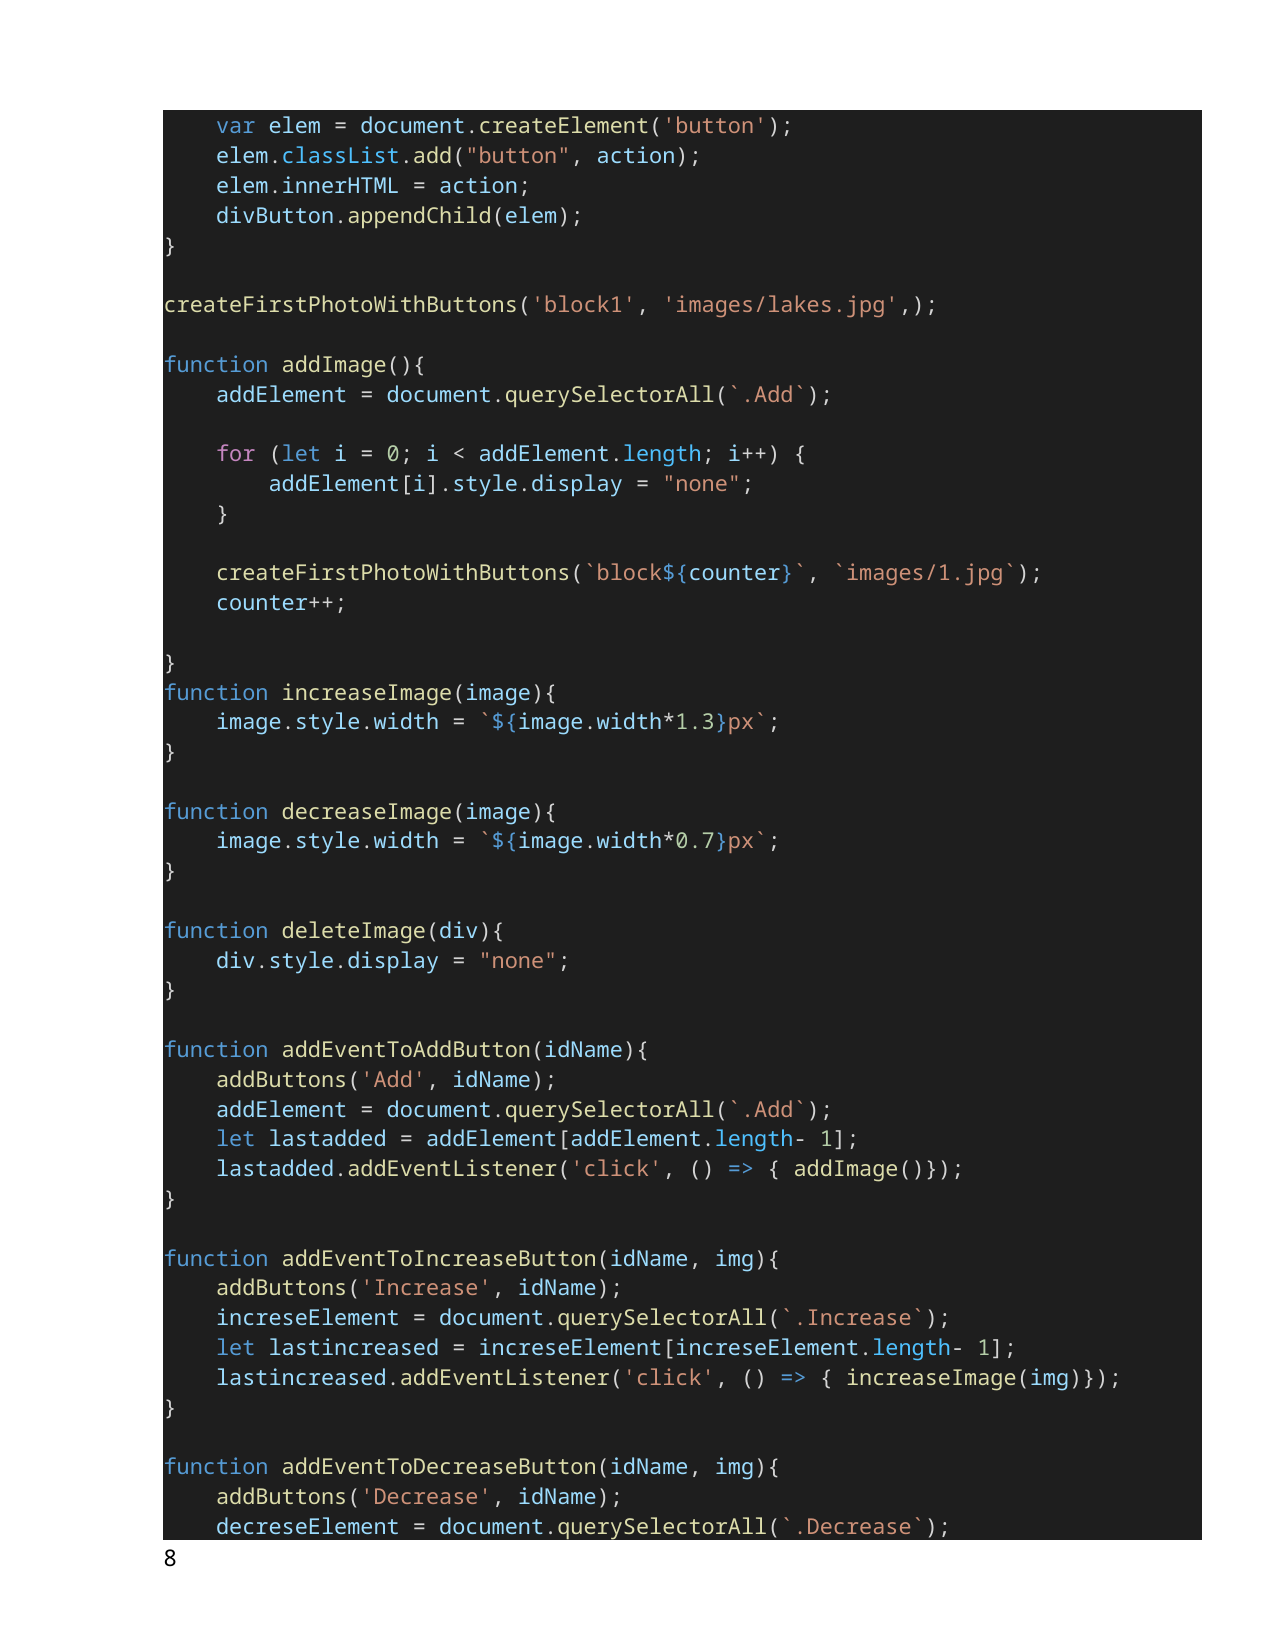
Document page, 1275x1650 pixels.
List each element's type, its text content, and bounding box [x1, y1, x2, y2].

text function addEventToDecreaseButton(idName, img){ [163, 1451, 1202, 1481]
text addButtons('Decrease', idName); [163, 1481, 1202, 1511]
text function increaseImage(image){ [163, 676, 1202, 706]
text function addImage(){ [163, 349, 1202, 378]
text elem.classList.add("button", action); [163, 140, 1202, 170]
text function addEventToIncreaseButton(idName, img){ [163, 1242, 1202, 1272]
text increseElement = document.querySelectorAll(`.Increase`); [163, 1302, 1202, 1332]
text function deleteImage(div){ [163, 915, 1202, 944]
text addElement = document.querySelectorAll(`.Add`); [163, 378, 1202, 408]
text } [163, 1391, 1202, 1421]
text createFirstPhotoWithButtons(`block${counter}`, `images/1.jpg`); [163, 557, 1202, 587]
text image.style.width = `${image.width*1.3}px`; [163, 706, 1202, 736]
text addElement[i].style.display = "none"; [163, 468, 1202, 498]
text addButtons('Add', idName); [163, 1064, 1202, 1093]
text function addEventToAddButton(idName){ [163, 1034, 1202, 1064]
text div.style.display = "none"; [163, 944, 1202, 974]
text createFirstPhotoWithButtons('block1', 'images/lakes.jpg',); [163, 289, 1202, 319]
text function decreaseImage(image){ [163, 796, 1202, 825]
text addButtons('Increase', idName); [163, 1272, 1202, 1302]
text elem.innerHTML = action; [163, 170, 1202, 200]
text image.style.width = `${image.width*0.7}px`; [163, 825, 1202, 855]
text } [163, 498, 1202, 527]
text } [163, 855, 1202, 885]
text counter++; [163, 587, 1202, 617]
text lastincreased.addEventListener('click', () => { increaseImage(img)}); [163, 1362, 1202, 1391]
text for (let i = 0; i < addElement.length; i++) { [163, 438, 1202, 468]
text var elem = document.createElement('button'); [163, 110, 1202, 140]
text decreseElement = document.querySelectorAll(`.Decrease`); [163, 1511, 1202, 1540]
text } [163, 974, 1202, 1004]
text } [163, 647, 1202, 676]
text lastadded.addEventListener('click', () => { addImage()}); [163, 1153, 1202, 1183]
text } [163, 736, 1202, 766]
text divButton.appendChild(elem); [163, 200, 1202, 229]
text addElement = document.querySelectorAll(`.Add`); [163, 1093, 1202, 1123]
text } [163, 1183, 1202, 1213]
text let lastadded = addElement[addElement.length- 1]; [163, 1123, 1202, 1153]
text } [163, 229, 1202, 259]
text let lastincreased = increseElement[increseElement.length- 1]; [163, 1332, 1202, 1362]
